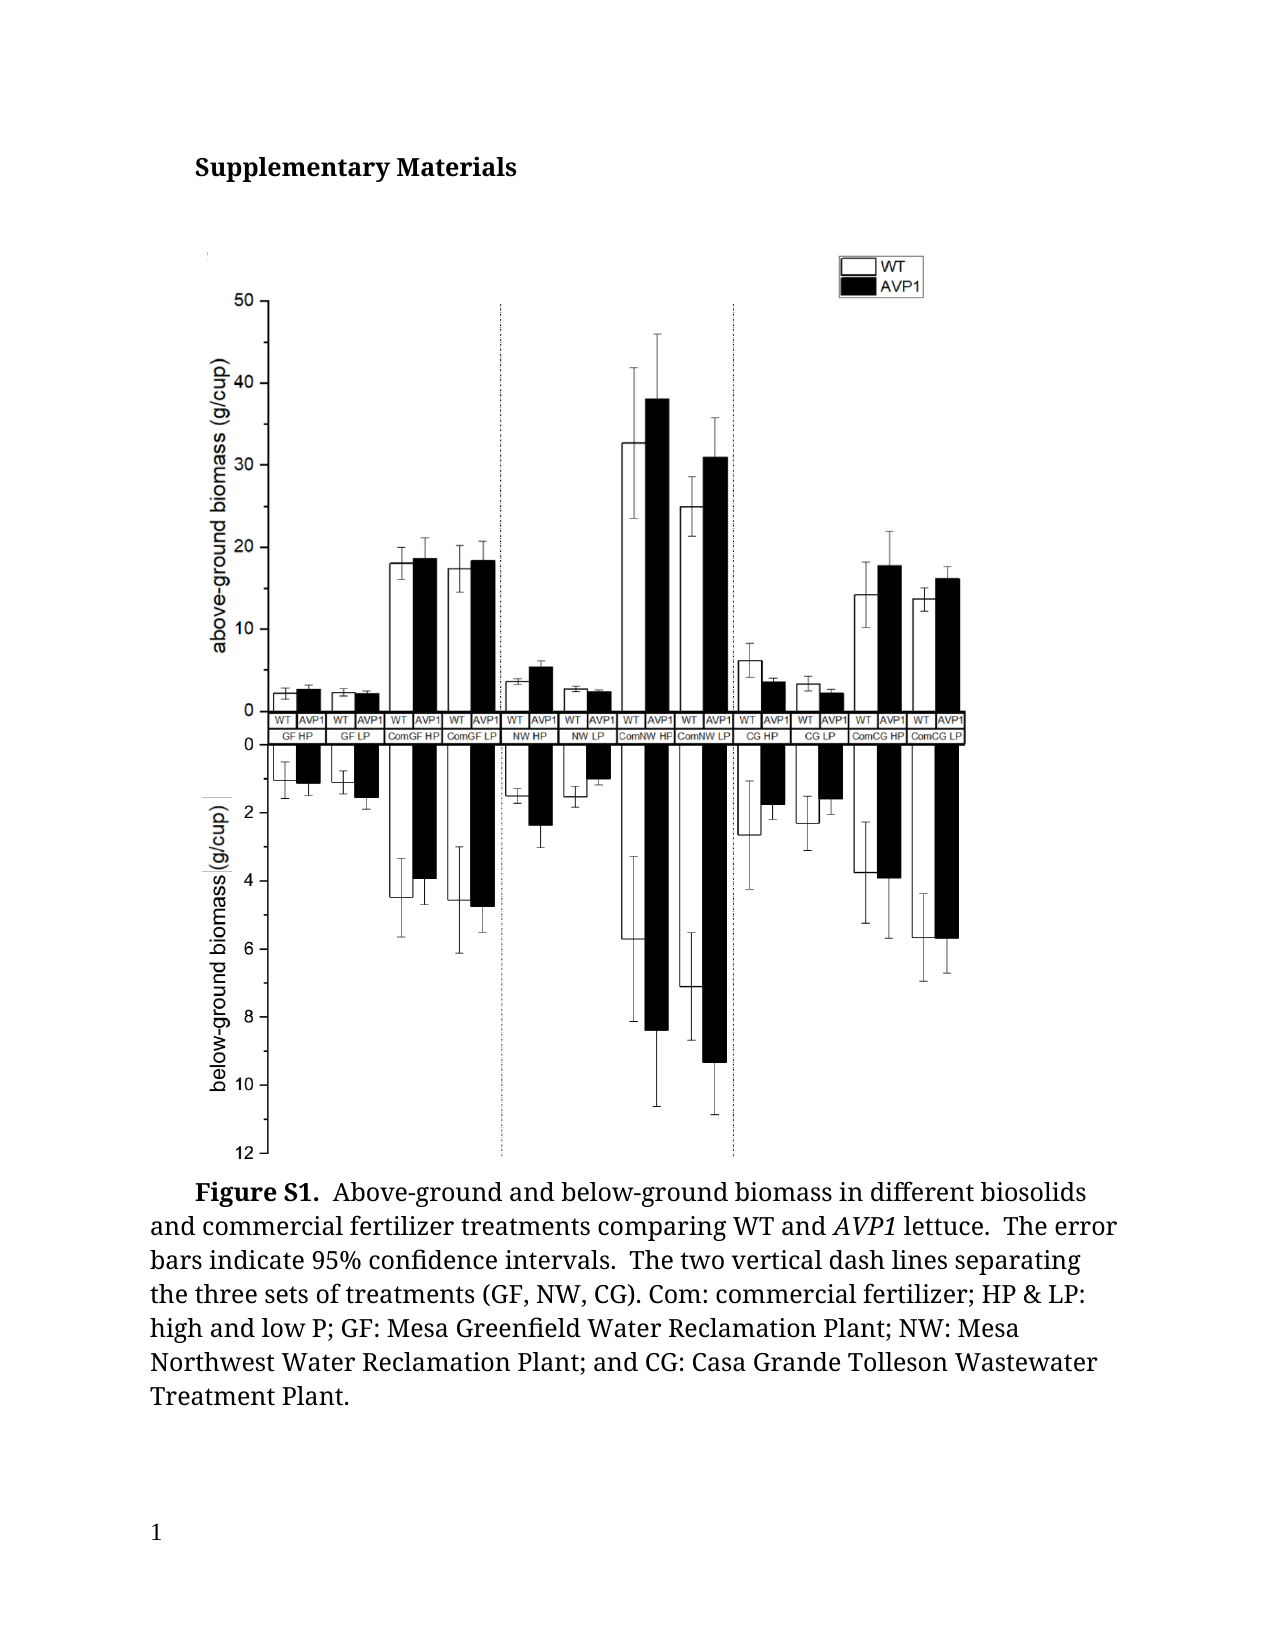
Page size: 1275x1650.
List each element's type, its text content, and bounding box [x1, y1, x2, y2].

text Supplementary Materials [150, 150, 1125, 184]
text Figure S1. Above-ground and below-ground biomass in different biosolids and commercial fertilizer treatments comparing WT and AVP1 lettuce. The error bars indicate 95% confidence intervals. The two vertical dash lines separating the three sets of treatments (GF, NW, CG). Com: commercial fertilizer; HP & LP: high and low P; GF: Mesa Greenfield Water Reclamation Plant; NW: Mesa Northwest Water Reclamation Plant; and CG: Casa Grande Tolleson Wastewater Treatment Plant. [150, 1174, 1125, 1413]
